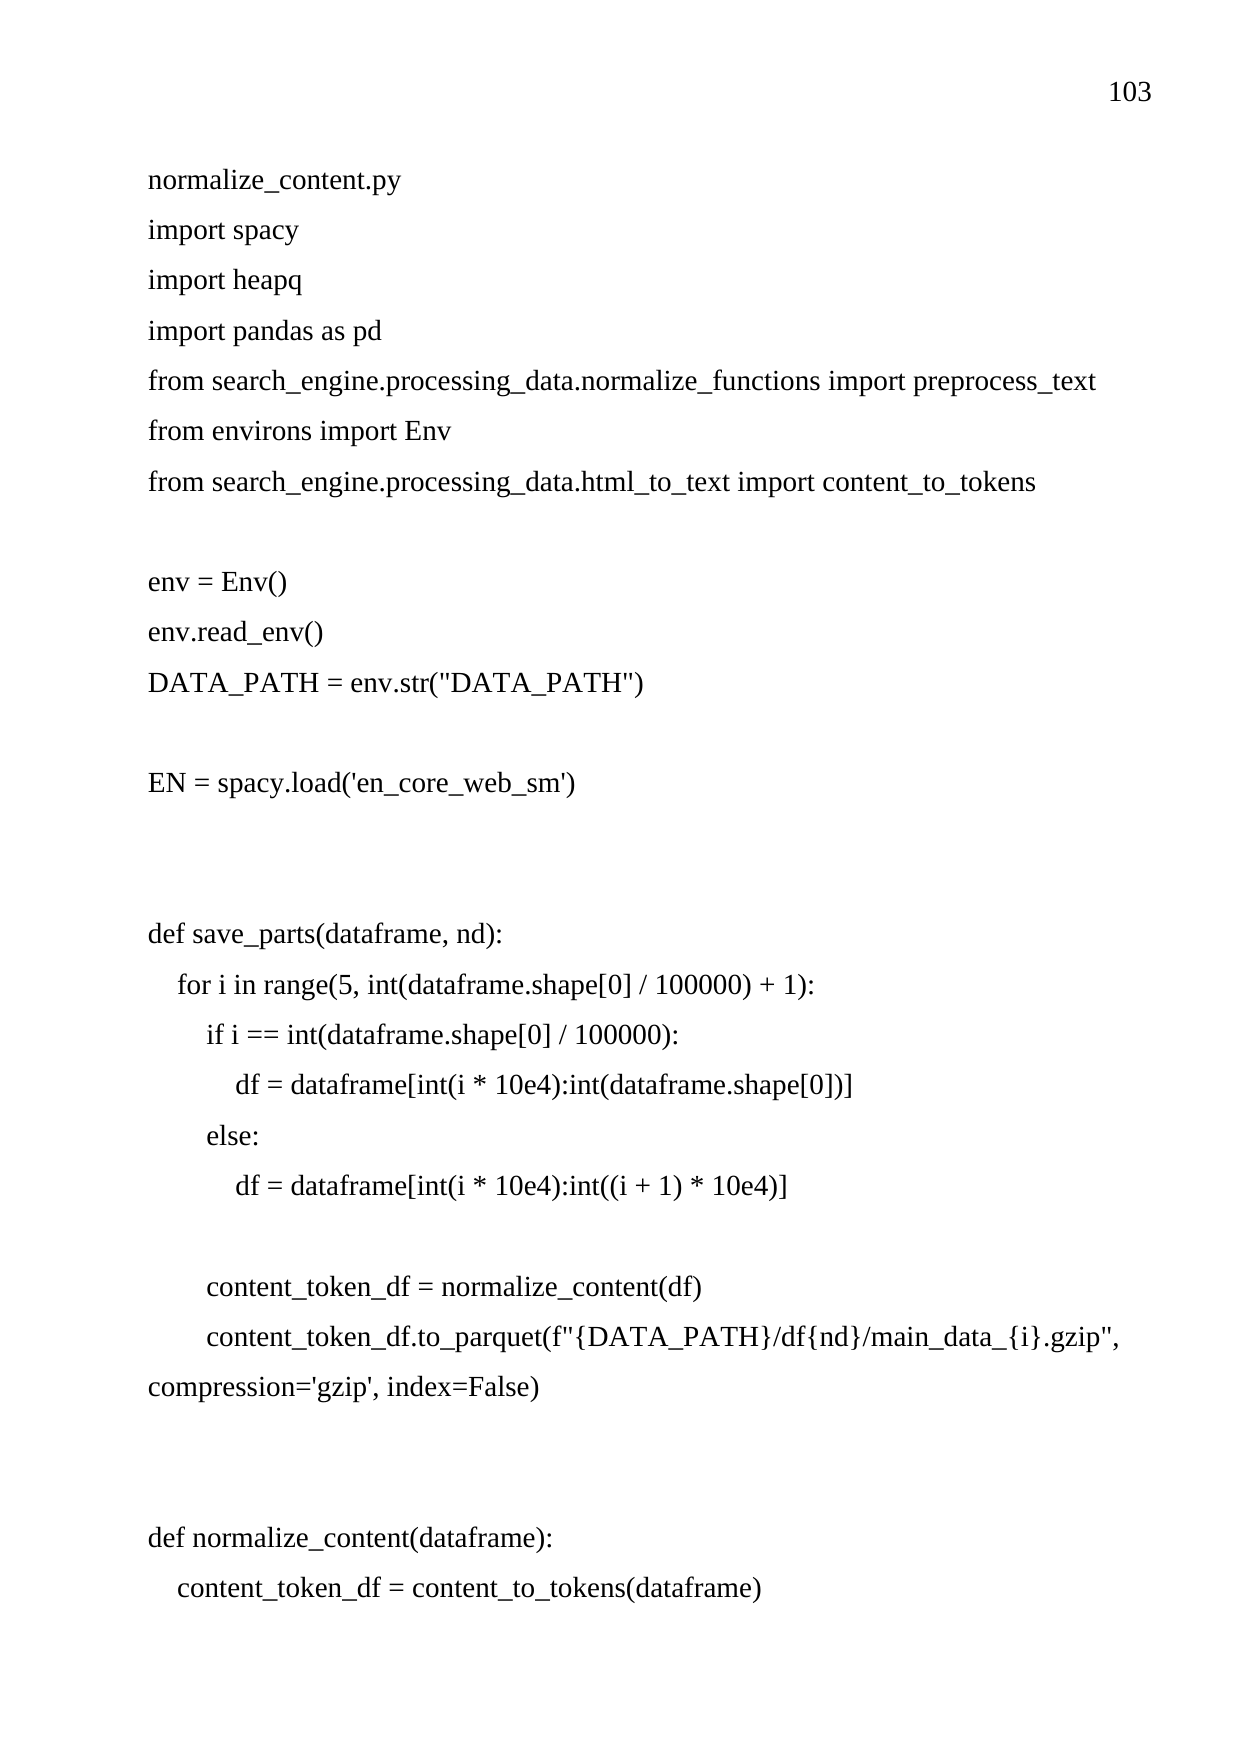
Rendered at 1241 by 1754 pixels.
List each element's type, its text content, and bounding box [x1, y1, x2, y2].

text EN = spacy.load('en_core_web_sm') [148, 766, 1152, 799]
text from search_engine.processing_data.html_to_text import content_to_tokens [148, 464, 1152, 497]
text content_token_df = content_to_tokens(dataframe) [148, 1571, 1152, 1604]
text content_token_df.to_parquet(f"{DATA_PATH}/df{nd}/main_data_{i}.gzip", compression='gzip', index=False) [148, 1319, 1152, 1403]
text from environs import Env [148, 413, 1152, 447]
subtitle normalize_content.py [148, 162, 1152, 195]
text import spacy [148, 212, 1152, 246]
text df = dataframe[int(i * 10e4):int(dataframe.shape[0])] [148, 1067, 1152, 1101]
text env.read_env() [148, 614, 1152, 648]
text import pandas as pd [148, 313, 1152, 346]
text from search_engine.processing_data.normalize_functions import preprocess_text [148, 363, 1152, 397]
text if i == int(dataframe.shape[0] / 100000): [148, 1017, 1152, 1051]
text import heapq [148, 262, 1152, 296]
text content_token_df = normalize_content(df) [148, 1269, 1152, 1302]
text else: [148, 1118, 1152, 1151]
text def save_parts(dataframe, nd): [148, 916, 1152, 950]
text df = dataframe[int(i * 10e4):int((i + 1) * 10e4)] [148, 1168, 1152, 1202]
text for i in range(5, int(dataframe.shape[0] / 100000) + 1): [148, 967, 1152, 1000]
text DATA_PATH = env.str("DATA_PATH") [148, 665, 1152, 698]
text env = Env() [148, 564, 1152, 598]
text def normalize_content(dataframe): [148, 1520, 1152, 1554]
